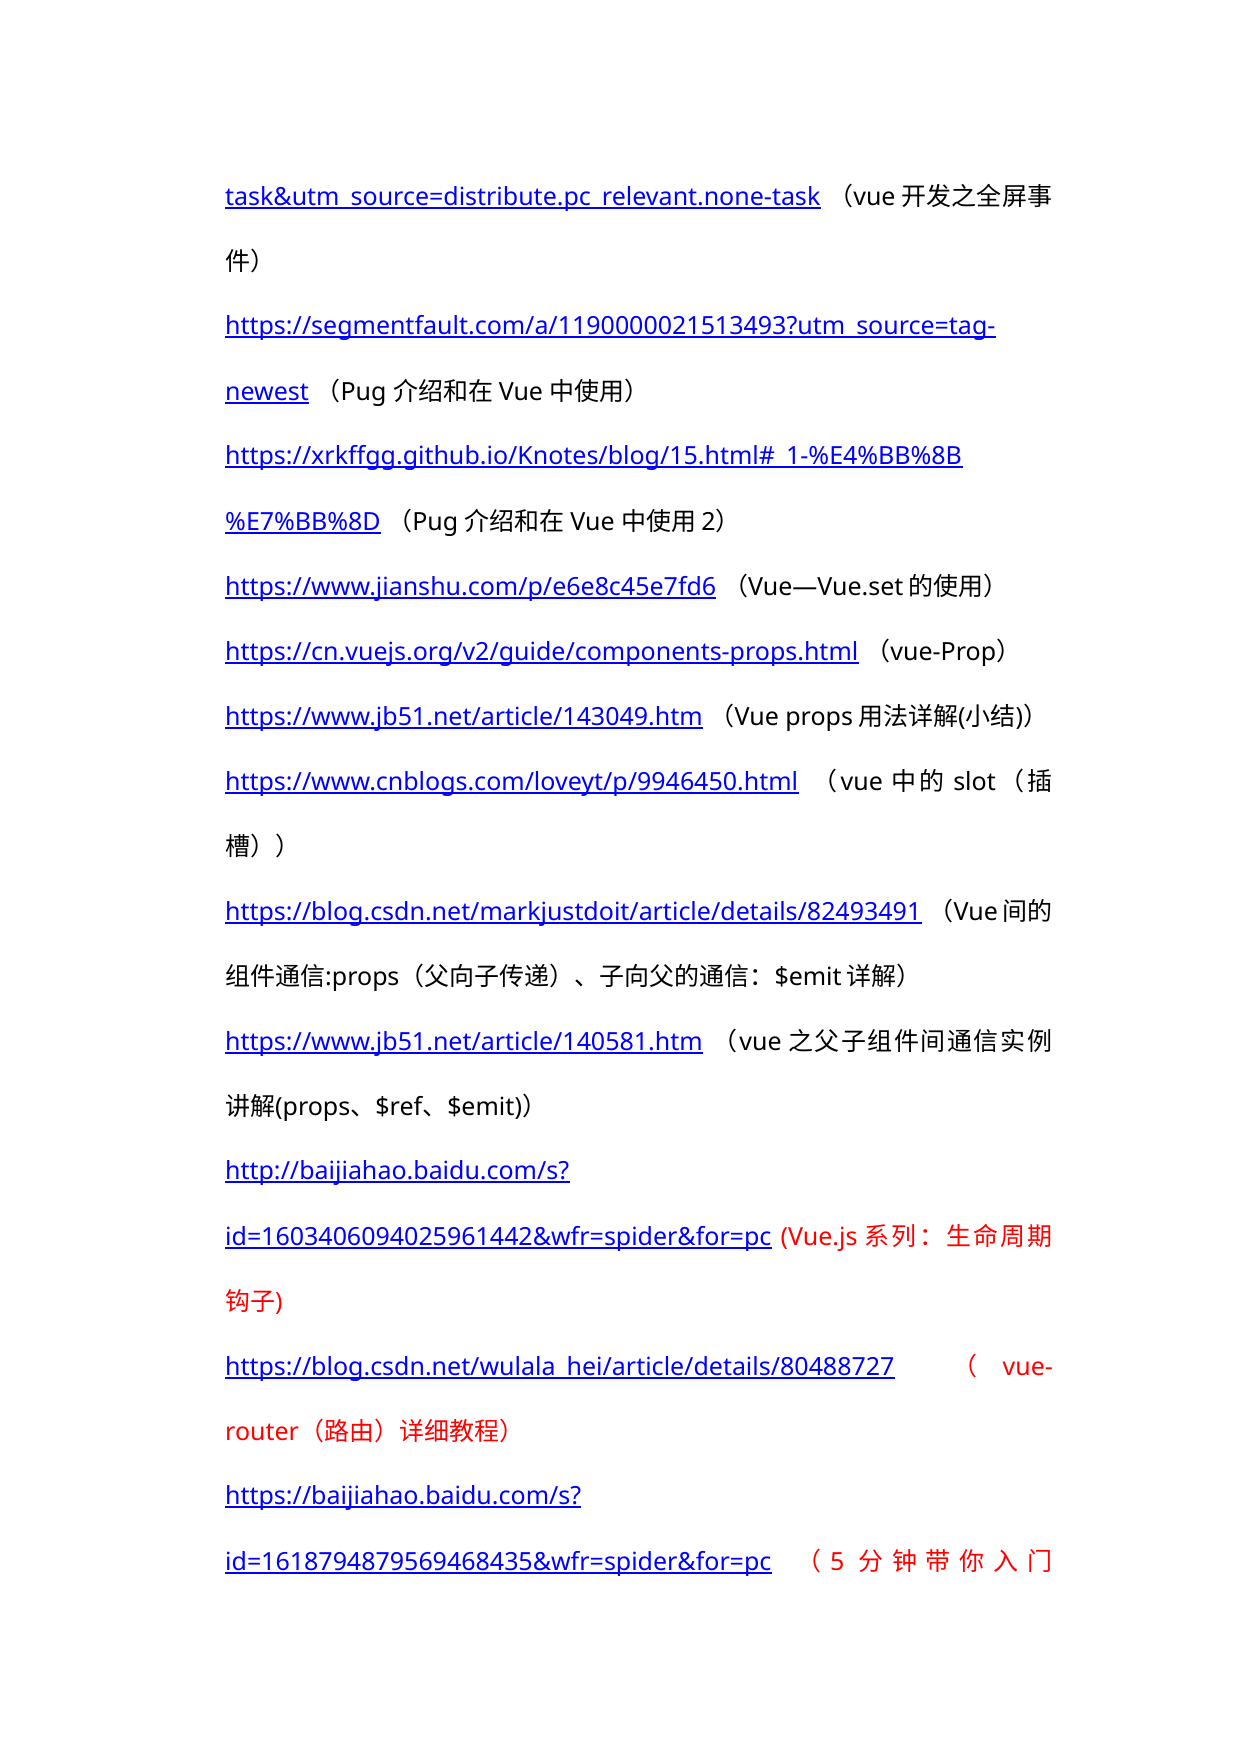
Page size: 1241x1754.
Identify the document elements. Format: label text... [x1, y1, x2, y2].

list https://www.jianshu.com/p/e6e8c45e7fd6 （Vue—Vue.set的使用） [225, 552, 1053, 617]
list https://blog.csdn.net/markjustdoit/article/details/82493491 （Vue间的组件通信:props（父向子传递）、子向父的通信：$emit详解） [225, 877, 1053, 1007]
list https://www.jb51.net/article/140581.htm （vue之父子组件间通信实例讲解(props、$ref、$emit)） [225, 1007, 1053, 1137]
list http://baijiahao.baidu.com/s?id=1603406094025961442&wfr=spider&for=pc (Vue.js系列：生命周期钩子) [225, 1137, 1053, 1332]
list https://segmentfault.com/a/1190000021513493?utm_source=tag-newest （Pug 介绍和在 Vue 中使用） [225, 292, 1053, 422]
list https://blog.csdn.net/wulala_hei/article/details/80488727 （vue-router（路由）详细教程） [225, 1332, 1053, 1462]
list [225, 162, 1053, 292]
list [225, 1462, 1053, 1592]
list https://www.cnblogs.com/loveyt/p/9946450.html （vue中的slot（插槽）） [225, 747, 1053, 877]
list https://xrkffgg.github.io/Knotes/blog/15.html#_1-%E4%BB%8B%E7%BB%8D （Pug 介绍和在 Vue 中使用2） [225, 422, 1053, 552]
list https://cn.vuejs.org/v2/guide/components-props.html （vue-Prop） [225, 617, 1053, 682]
list https://www.jb51.net/article/143049.htm （Vue props用法详解(小结)） [225, 682, 1053, 747]
